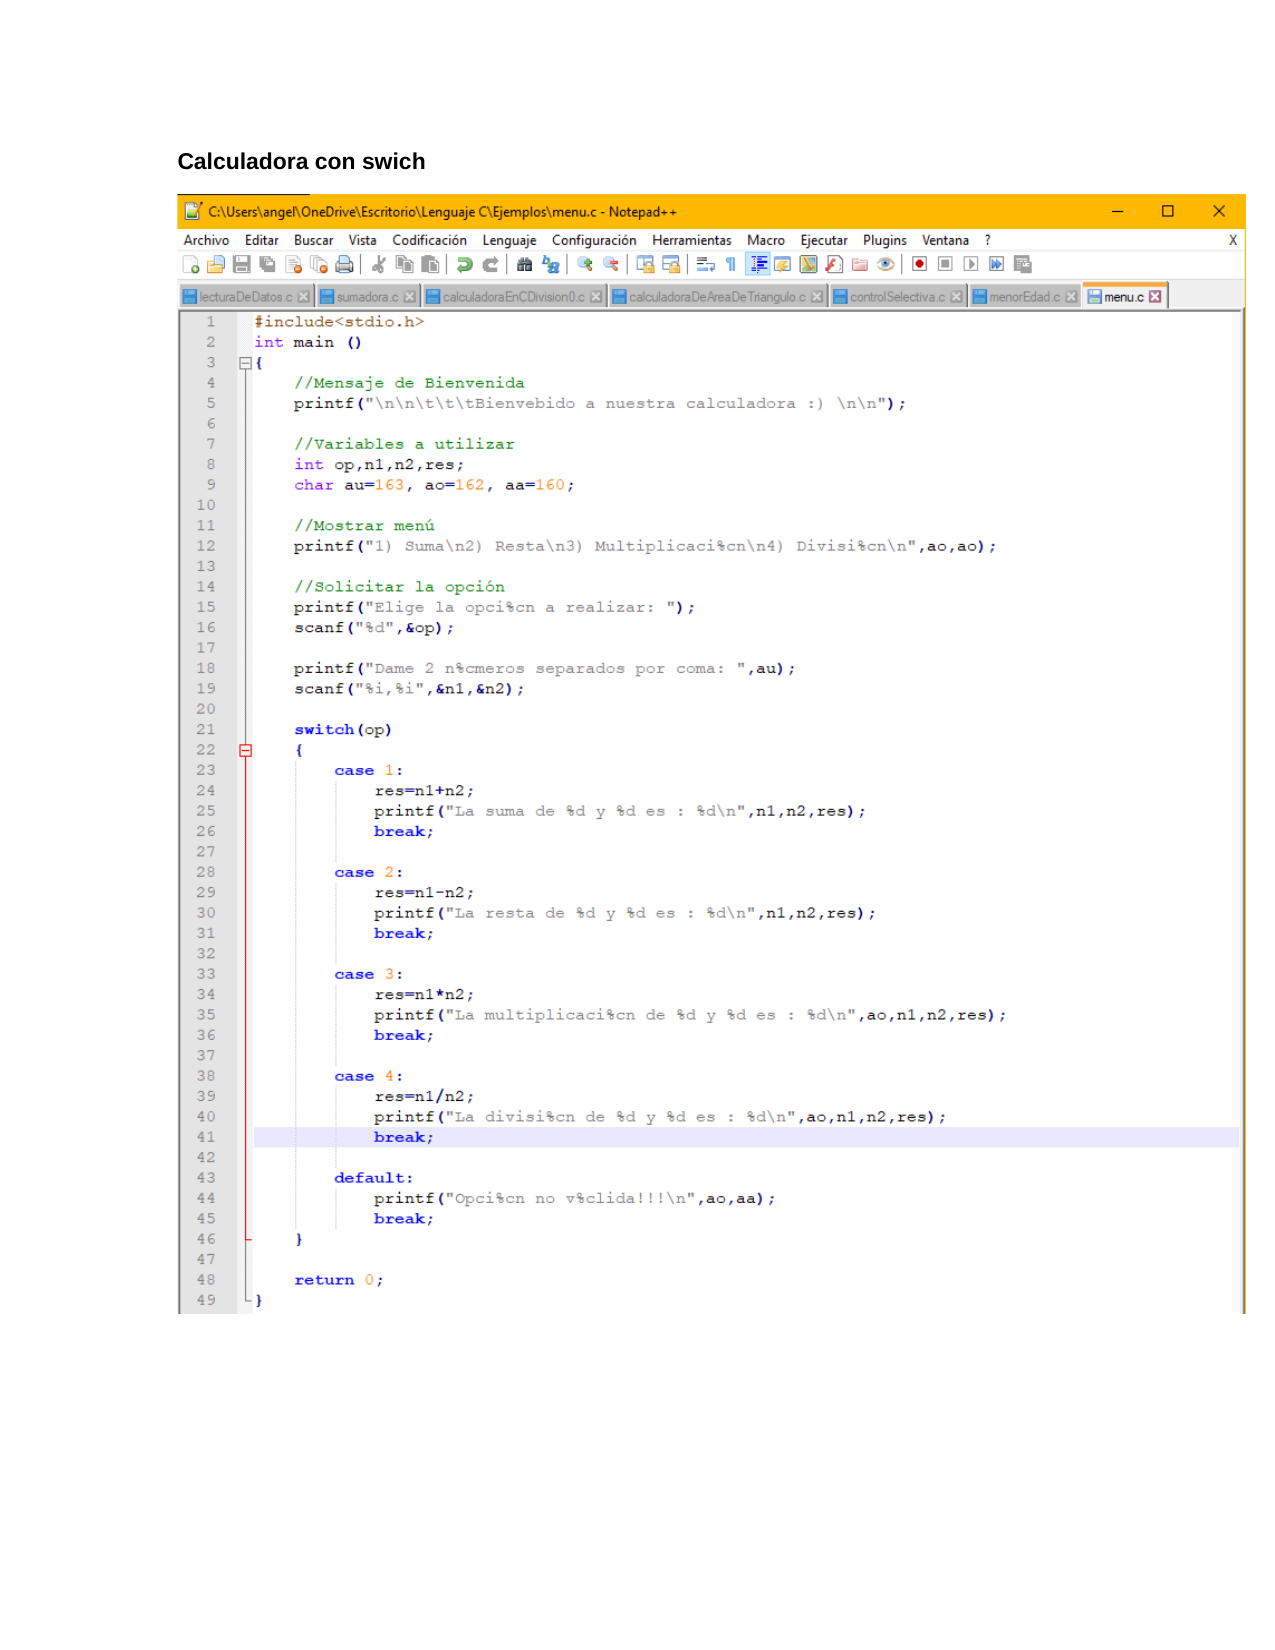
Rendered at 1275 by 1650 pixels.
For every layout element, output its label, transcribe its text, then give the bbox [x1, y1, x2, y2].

text Calculadora con swich [177, 148, 1098, 174]
picture [177, 194, 1246, 1314]
